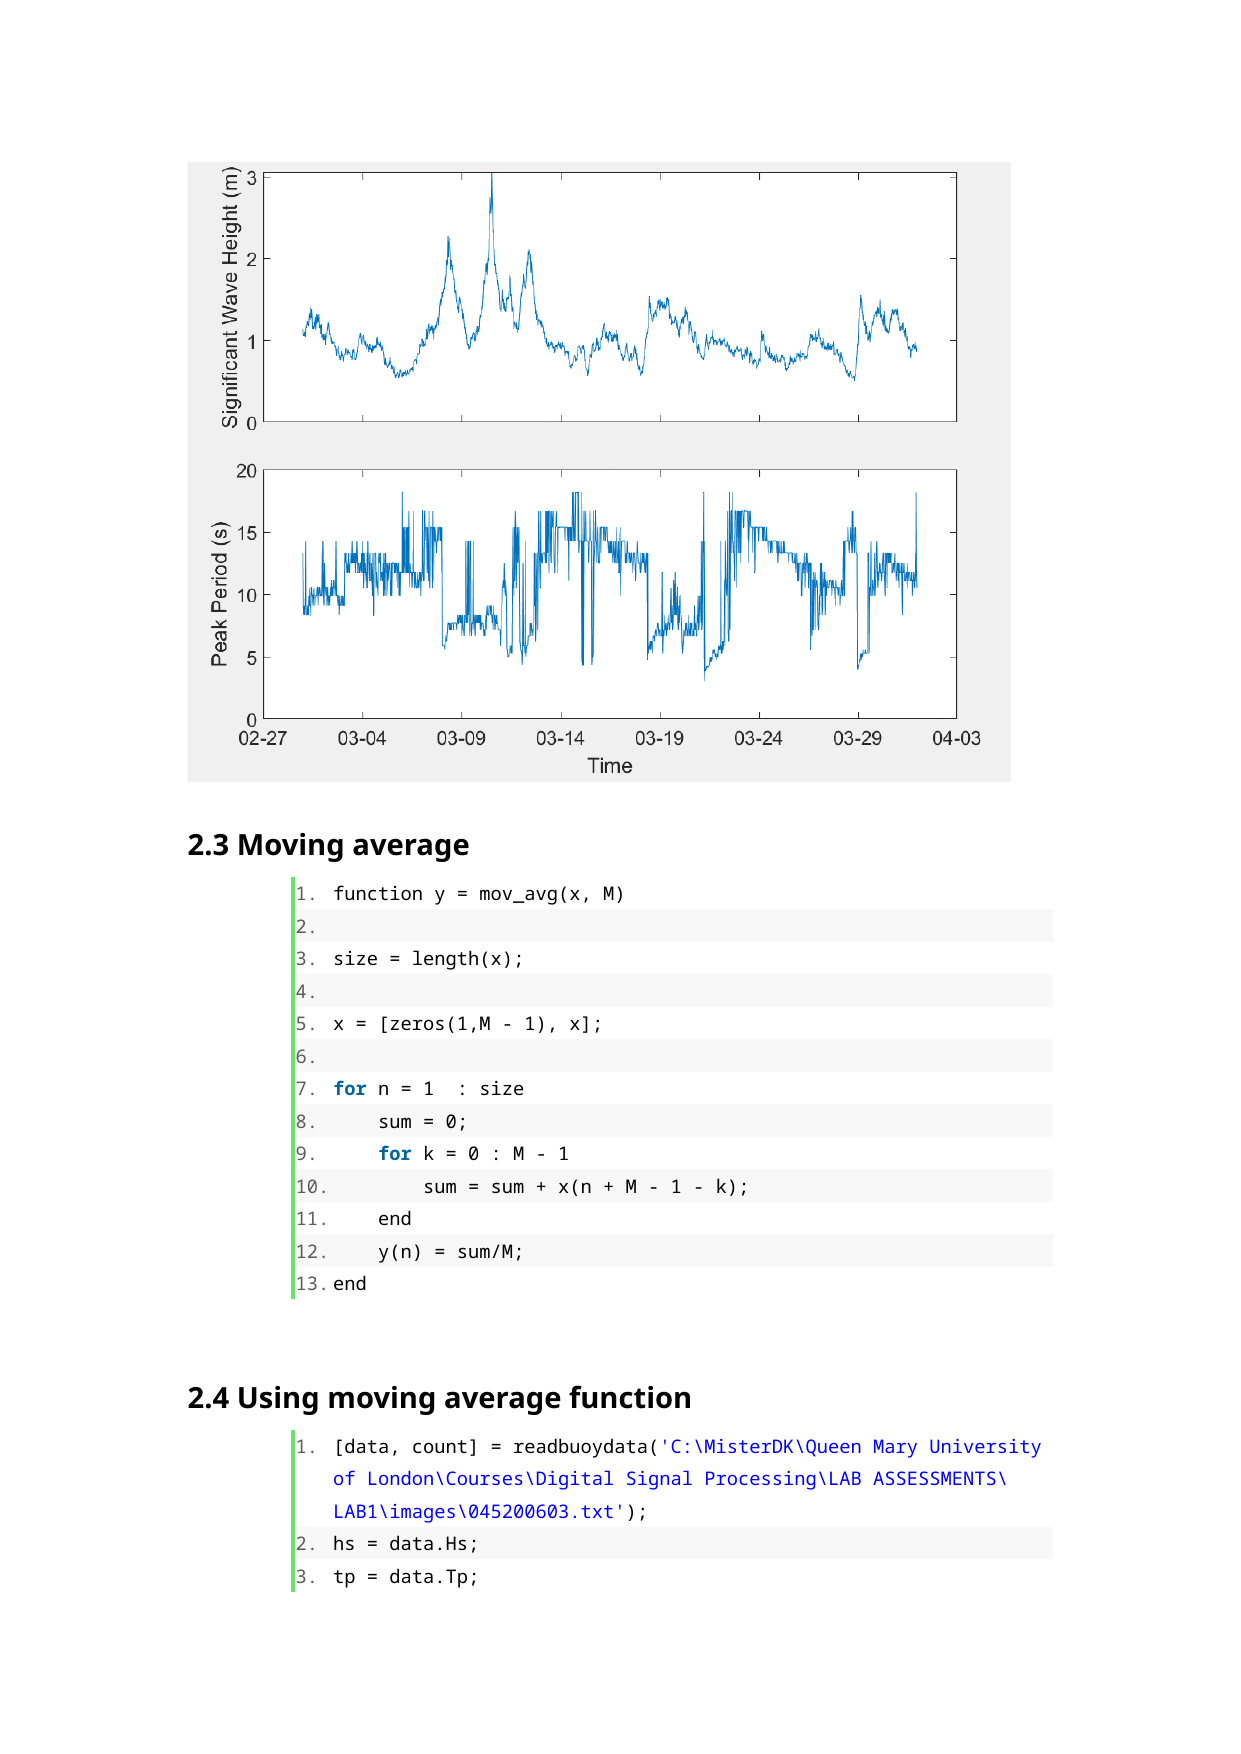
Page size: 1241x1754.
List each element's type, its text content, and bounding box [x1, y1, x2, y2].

list function y = mov_avg(x, M) [295, 877, 1053, 909]
list [data, count] = readbuoydata('C:\MisterDK\Queen Mary University of London\Courses\Digital Signal Processing\LAB ASSESSMENTS\LAB1\images\045200603.txt'); [291, 1429, 1053, 1527]
text 2.4 Using moving average function [187, 1364, 1053, 1429]
list x = [zeros(1,M - 1), x]; [295, 1007, 1053, 1039]
list y(n) = sum/M; [295, 1234, 1053, 1267]
list for n = 1 : size [295, 1072, 1053, 1104]
list size = length(x); [295, 942, 1053, 974]
list hs = data.Hs; [295, 1527, 1053, 1559]
list tp = data.Tp; [295, 1559, 1053, 1592]
list for k = 0 : M - 1 [295, 1137, 1053, 1169]
text 2.3 Moving average [187, 812, 1053, 877]
list end [295, 1267, 1053, 1299]
list sum = sum + x(n + M - 1 - k); [295, 1169, 1053, 1202]
list sum = 0; [295, 1104, 1053, 1137]
picture [187, 162, 1011, 782]
list end [295, 1202, 1053, 1234]
